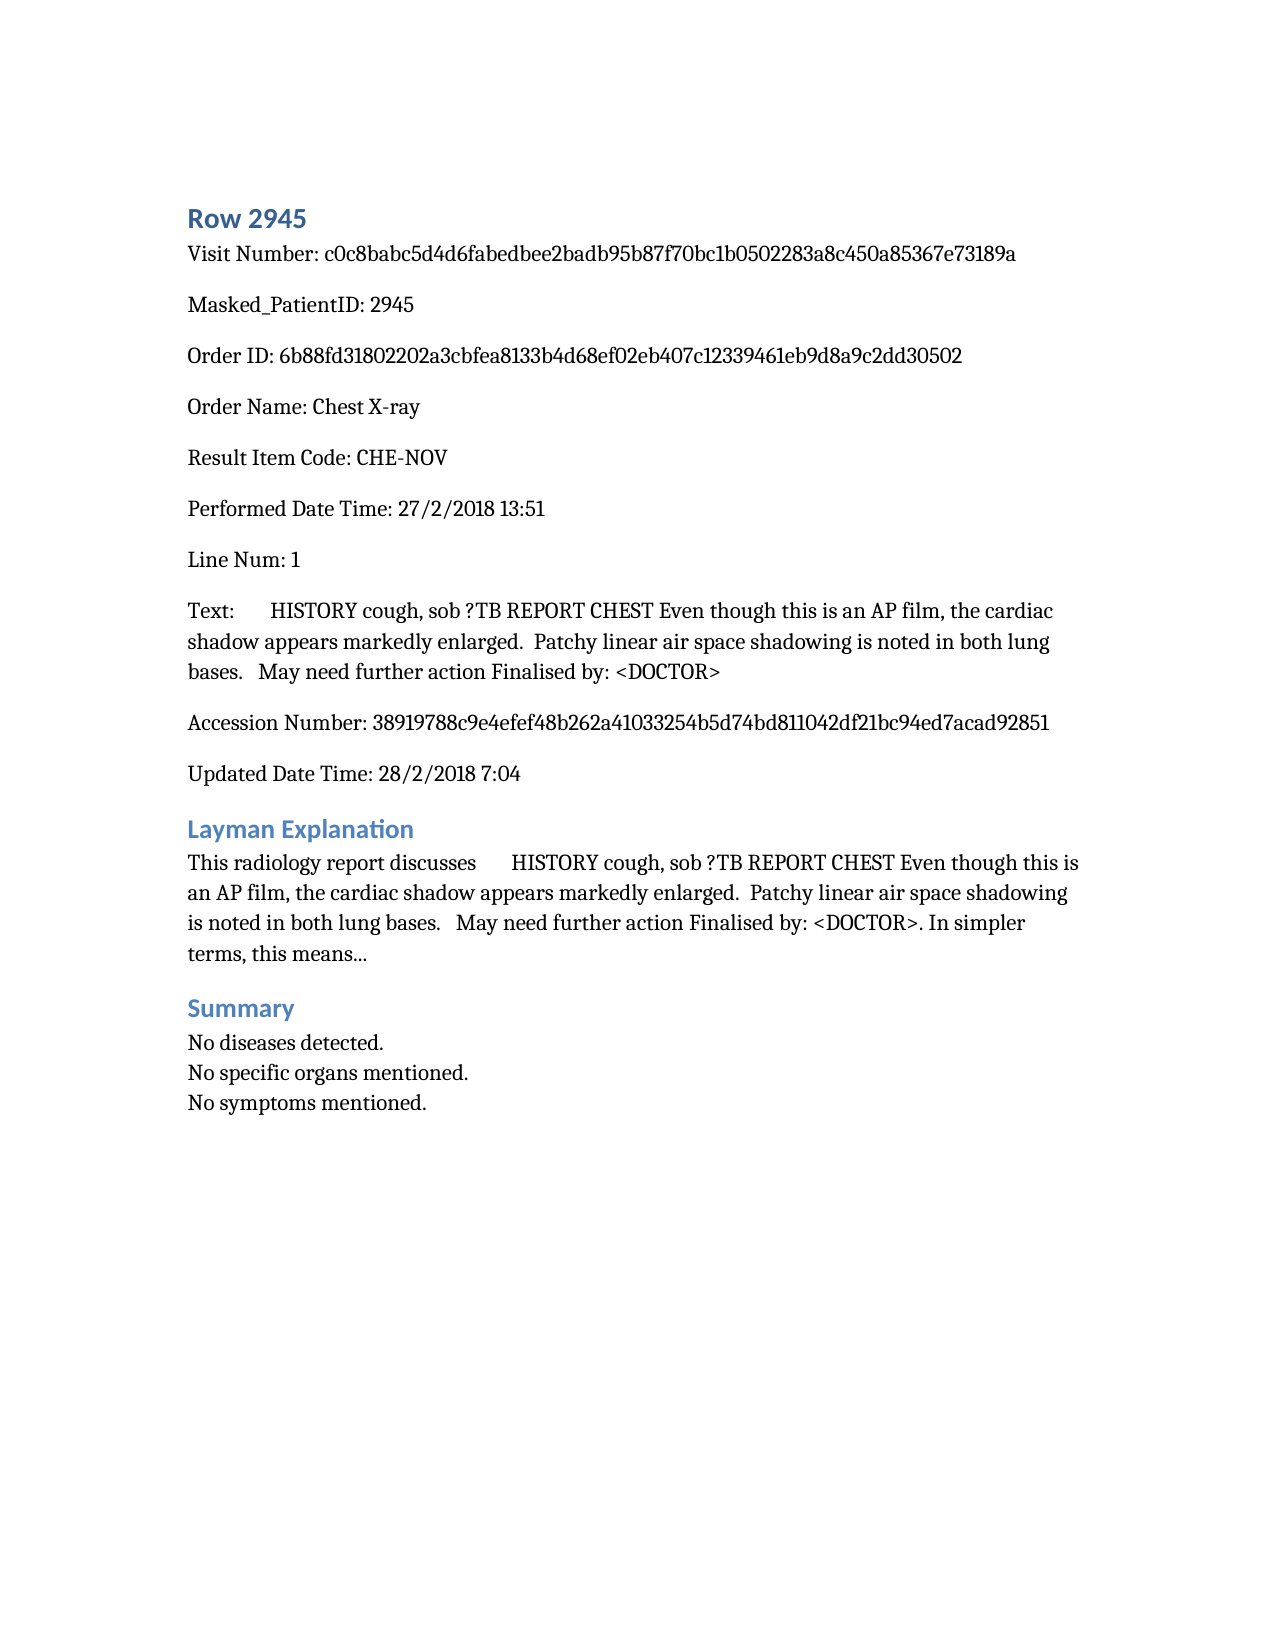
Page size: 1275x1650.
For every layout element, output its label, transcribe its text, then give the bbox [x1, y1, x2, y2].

text Text: HISTORY cough, sob ?TB REPORT CHEST Even though this is an AP film, the cardiac shadow appears markedly enlarged. Patchy linear air space shadowing is noted in both lung bases. May need further action Finalised by: <DOCTOR> [187, 598, 1087, 685]
subtitle Row 2945 [187, 200, 1087, 236]
text Masked_PatientID: 2945 [187, 292, 1087, 318]
subtitle Summary [187, 991, 1087, 1024]
text Order ID: 6b88fd31802202a3cbfea8133b4d68ef02eb407c12339461eb9d8a9c2dd30502 [187, 343, 1087, 369]
text No diseases detected. No specific organs mentioned. No symptoms mentioned. [187, 1029, 1087, 1116]
subtitle Layman Explanation [187, 812, 1087, 845]
text Result Item Code: CHE-NOV [187, 445, 1087, 471]
text Updated Date Time: 28/2/2018 7:04 [187, 761, 1087, 787]
text This radiology report discusses HISTORY cough, sob ?TB REPORT CHEST Even though this is an AP film, the cardiac shadow appears markedly enlarged. Patchy linear air space shadowing is noted in both lung bases. May need further action Finalised by: <DOCTOR>. In simpler terms, this means... [187, 850, 1087, 967]
text Visit Number: c0c8babc5d4d6fabedbee2badb95b87f70bc1b0502283a8c450a85367e73189a [187, 241, 1087, 267]
text Order Name: Chest X-ray [187, 394, 1087, 420]
text Performed Date Time: 27/2/2018 13:51 [187, 496, 1087, 522]
text Line Num: 1 [187, 547, 1087, 573]
text Accession Number: 38919788c9e4efef48b262a41033254b5d74bd811042df21bc94ed7acad92851 [187, 710, 1087, 736]
